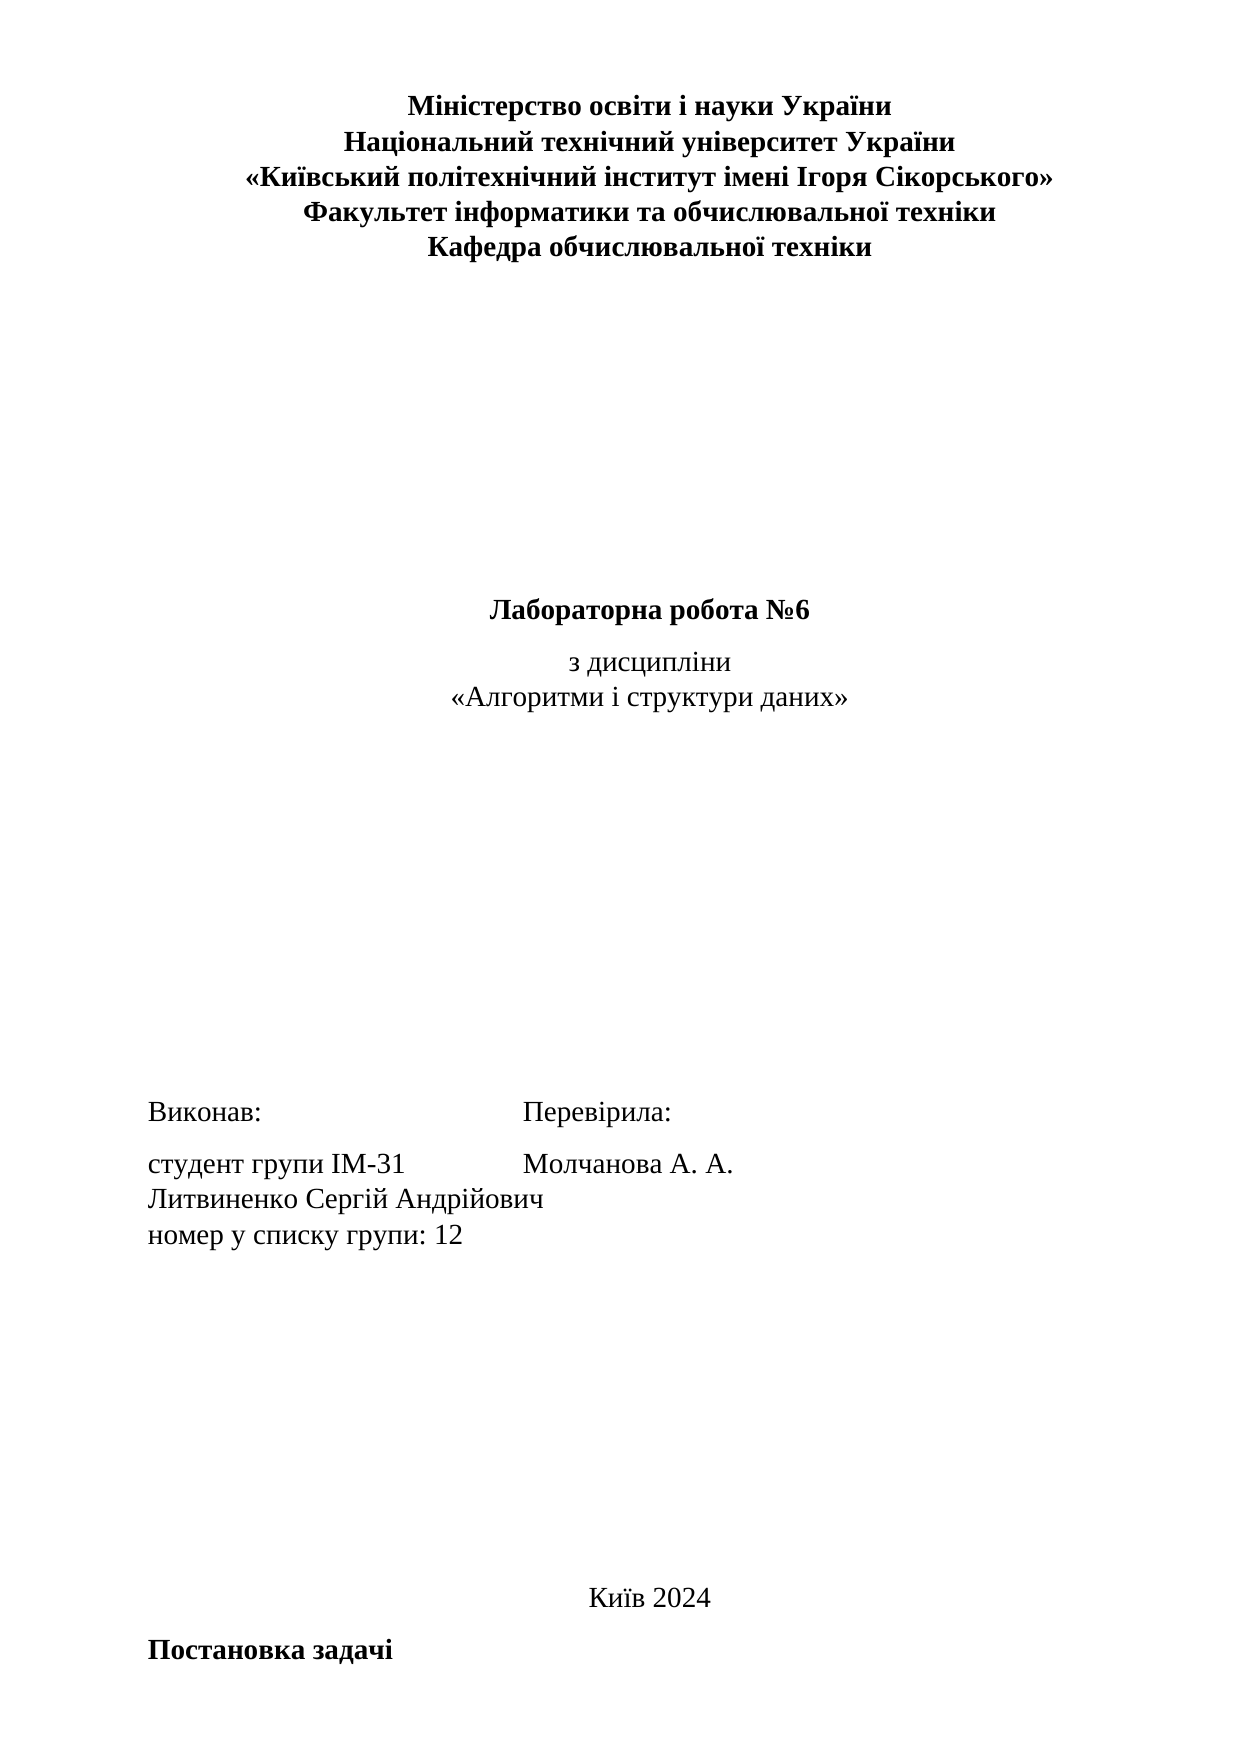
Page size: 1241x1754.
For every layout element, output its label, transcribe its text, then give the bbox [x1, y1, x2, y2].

text з дисципліни «Алгоритми і структури даних» [148, 644, 1152, 713]
text студент групи ІМ-31 Молчанова А. А. Литвиненко Сергій Андрійович номер у списку групи: 12 [148, 1146, 1152, 1250]
text Лабораторна робота №6 [148, 592, 1152, 626]
text Міністерство освіти і науки України Національний технічний університет України «Київський політехнічний інститут імені Ігоря Сікорського» Факультет інформатики та обчислювальної техніки Кафедра обчислювальної техніки [148, 88, 1152, 263]
text Виконав: Перевірила: [148, 1094, 1152, 1128]
text Постановка задачі [148, 1632, 1152, 1665]
text Київ 2024 [148, 1580, 1152, 1613]
